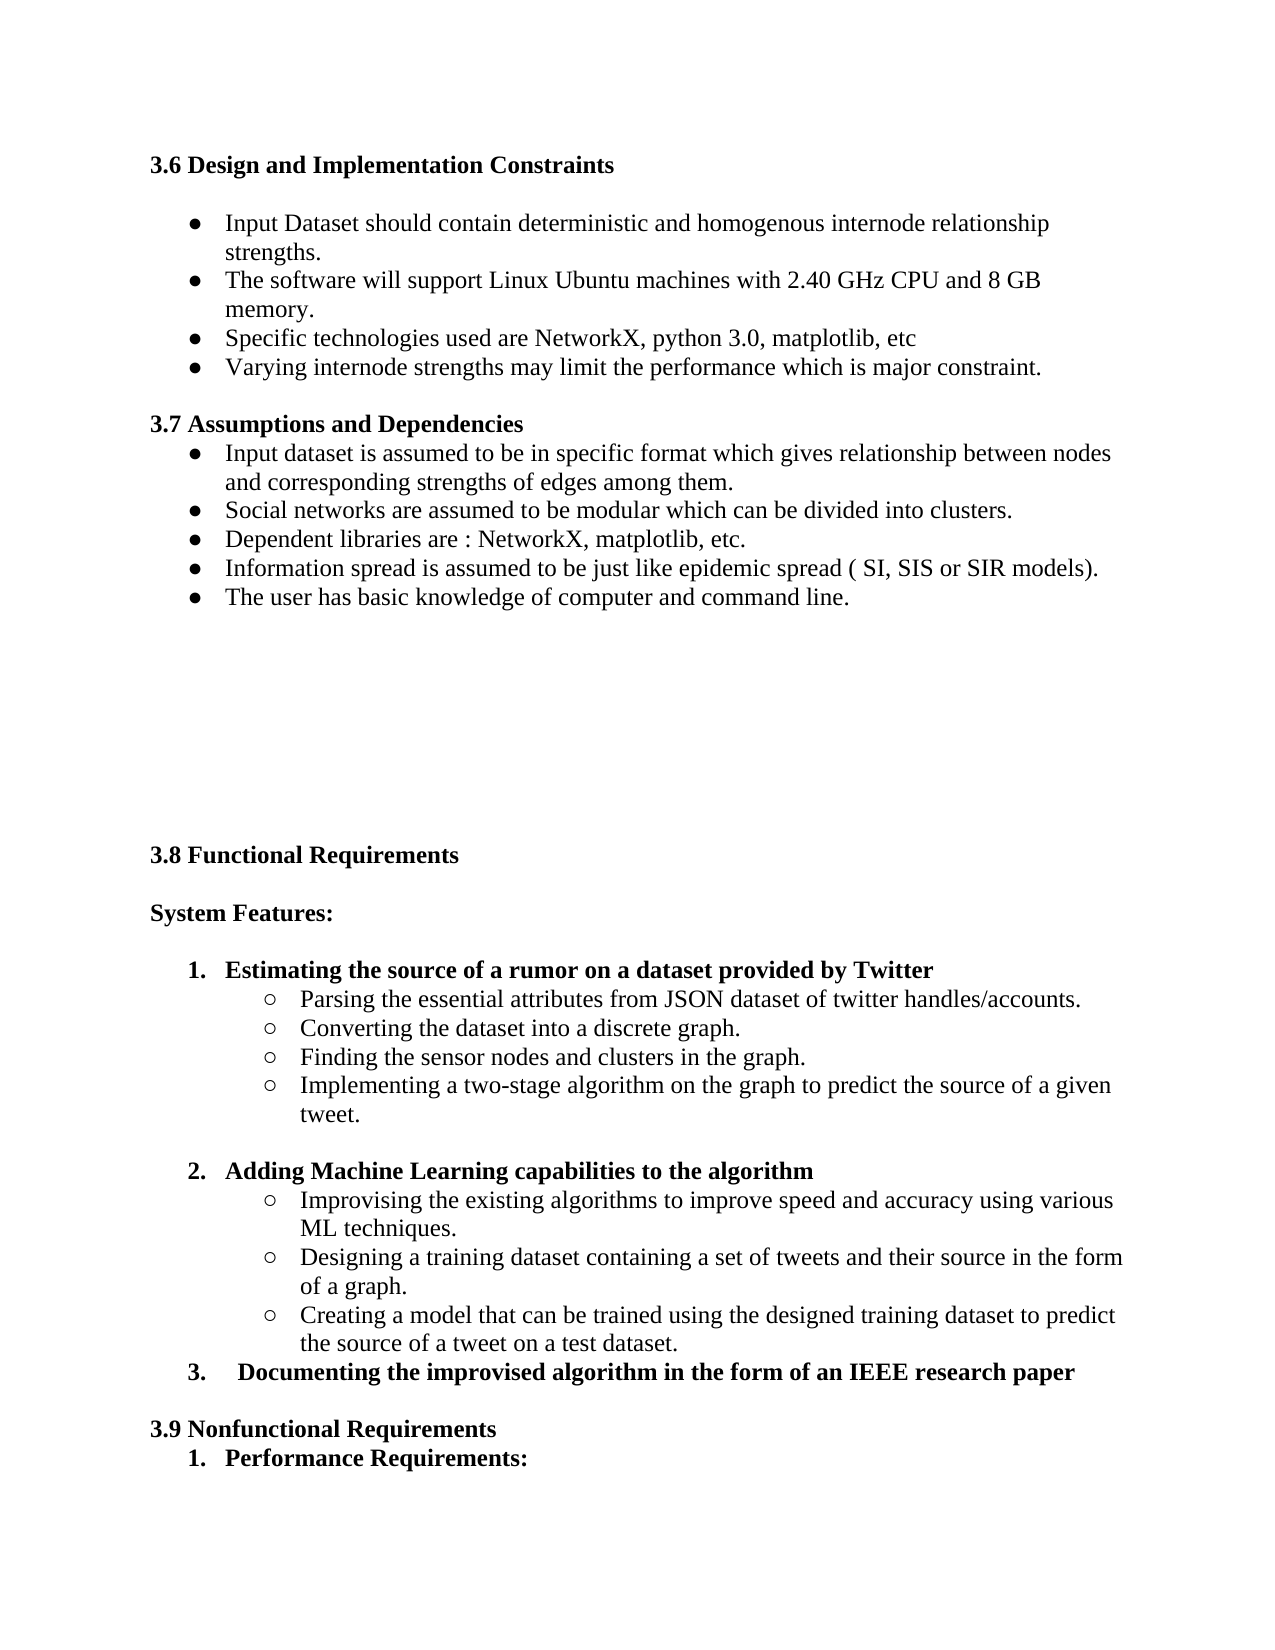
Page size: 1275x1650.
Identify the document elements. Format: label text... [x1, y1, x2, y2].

text 3.8 Functional Requirements [150, 840, 1125, 869]
list Finding the sensor nodes and clusters in the graph. [262, 1042, 1125, 1070]
list Adding Machine Learning capabilities to the algorithm [187, 1156, 1125, 1185]
list Information spread is assumed to be just like epidemic spread ( SI, SIS or SIR models). [187, 553, 1125, 582]
list Performance Requirements: [187, 1443, 1125, 1471]
list Parsing the essential attributes from JSON dataset of twitter handles/accounts. [262, 984, 1125, 1013]
list Estimating the source of a rumor on a dataset provided by Twitter [187, 955, 1125, 984]
list Implementing a two-stage algorithm on the graph to predict the source of a given tweet. [262, 1070, 1125, 1128]
list Documenting the improvised algorithm in the form of an IEEE research paper [187, 1357, 1125, 1386]
list Designing a training dataset containing a set of tweets and their source in the form of a graph. [262, 1242, 1125, 1300]
list The user has basic knowledge of computer and command line. [187, 582, 1125, 610]
text 3.9 Nonfunctional Requirements [150, 1414, 1125, 1443]
list Social networks are assumed to be modular which can be divided into clusters. [187, 495, 1125, 524]
list Converting the dataset into a discrete graph. [262, 1013, 1125, 1042]
text 3.6 Design and Implementation Constraints [150, 150, 1125, 179]
list Varying internode strengths may limit the performance which is major constraint. [187, 352, 1125, 380]
list Specific technologies used are NetworkX, python 3.0, matplotlib, etc [187, 323, 1125, 352]
text System Features: [150, 898, 1125, 927]
list Improvising the existing algorithms to improve speed and accuracy using various ML techniques. [262, 1185, 1125, 1242]
list Creating a model that can be trained using the designed training dataset to predict the source of a tweet on a test dataset. [262, 1300, 1125, 1357]
list The software will support Linux Ubuntu machines with 2.40 GHz CPU and 8 GB memory. [187, 265, 1125, 323]
list Input dataset is assumed to be in specific format which gives relationship between nodes and corresponding strengths of edges among them. [187, 438, 1125, 495]
text 3.7 Assumptions and Dependencies [150, 409, 1125, 438]
list Input Dataset should contain deterministic and homogenous internode relationship strengths. [187, 208, 1125, 265]
list Dependent libraries are : NetworkX, matplotlib, etc. [187, 524, 1125, 553]
